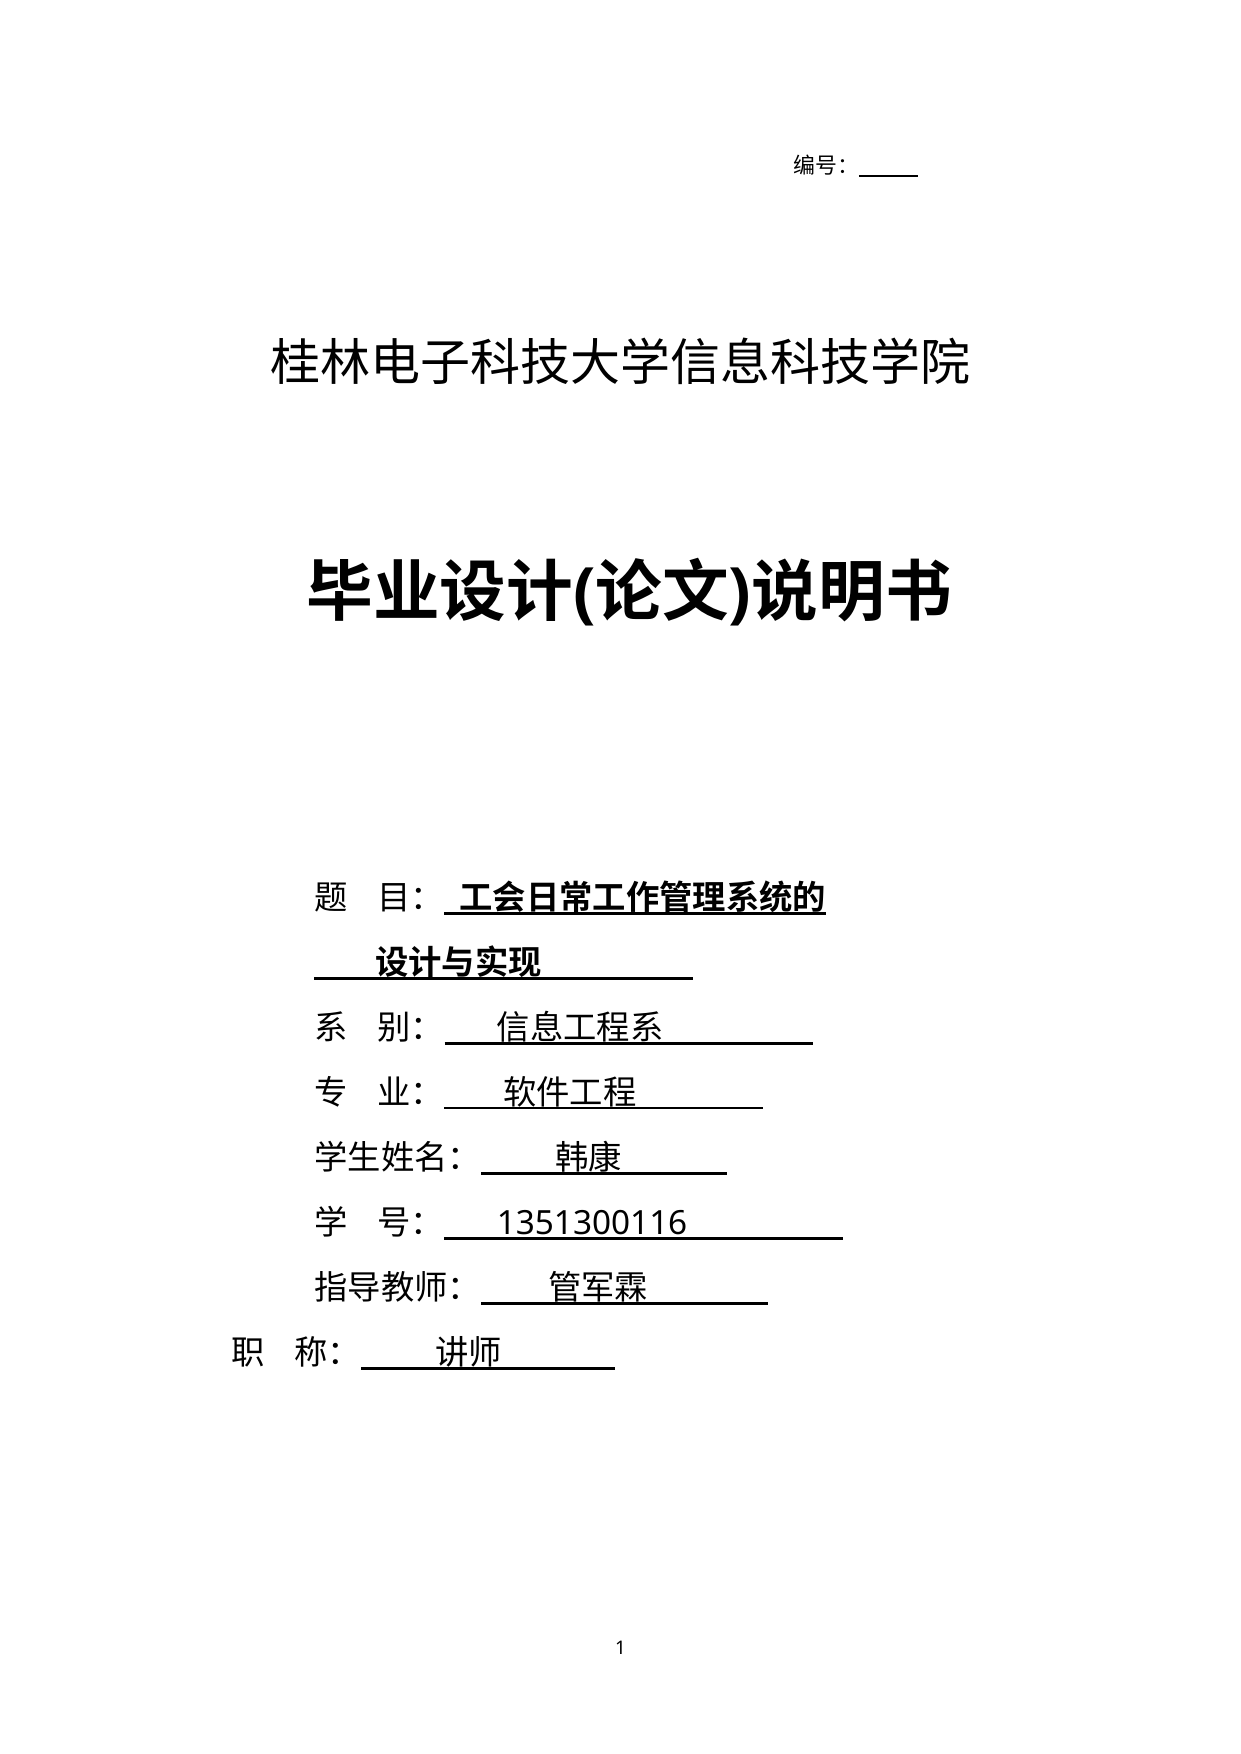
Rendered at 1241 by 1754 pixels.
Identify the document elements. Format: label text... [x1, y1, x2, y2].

text 编号： [148, 148, 1049, 180]
text 设计与实现 [148, 928, 913, 993]
text 题 目： 工会日常工作管理系统的 [148, 863, 913, 928]
text 毕业设计(论文)说明书 [148, 538, 1092, 635]
text 学 号： 1351300116 [148, 1188, 913, 1253]
text 桂林电子科技大学信息科技学院 [148, 310, 1092, 408]
text 指导教师： 管军霖 [148, 1253, 913, 1318]
text 职 称： 讲师 [148, 1318, 913, 1383]
text 系 别： 信息工程系 [148, 993, 913, 1058]
text 专 业： 软件工程 [148, 1058, 913, 1123]
text 学生姓名： 韩康 [148, 1123, 913, 1188]
